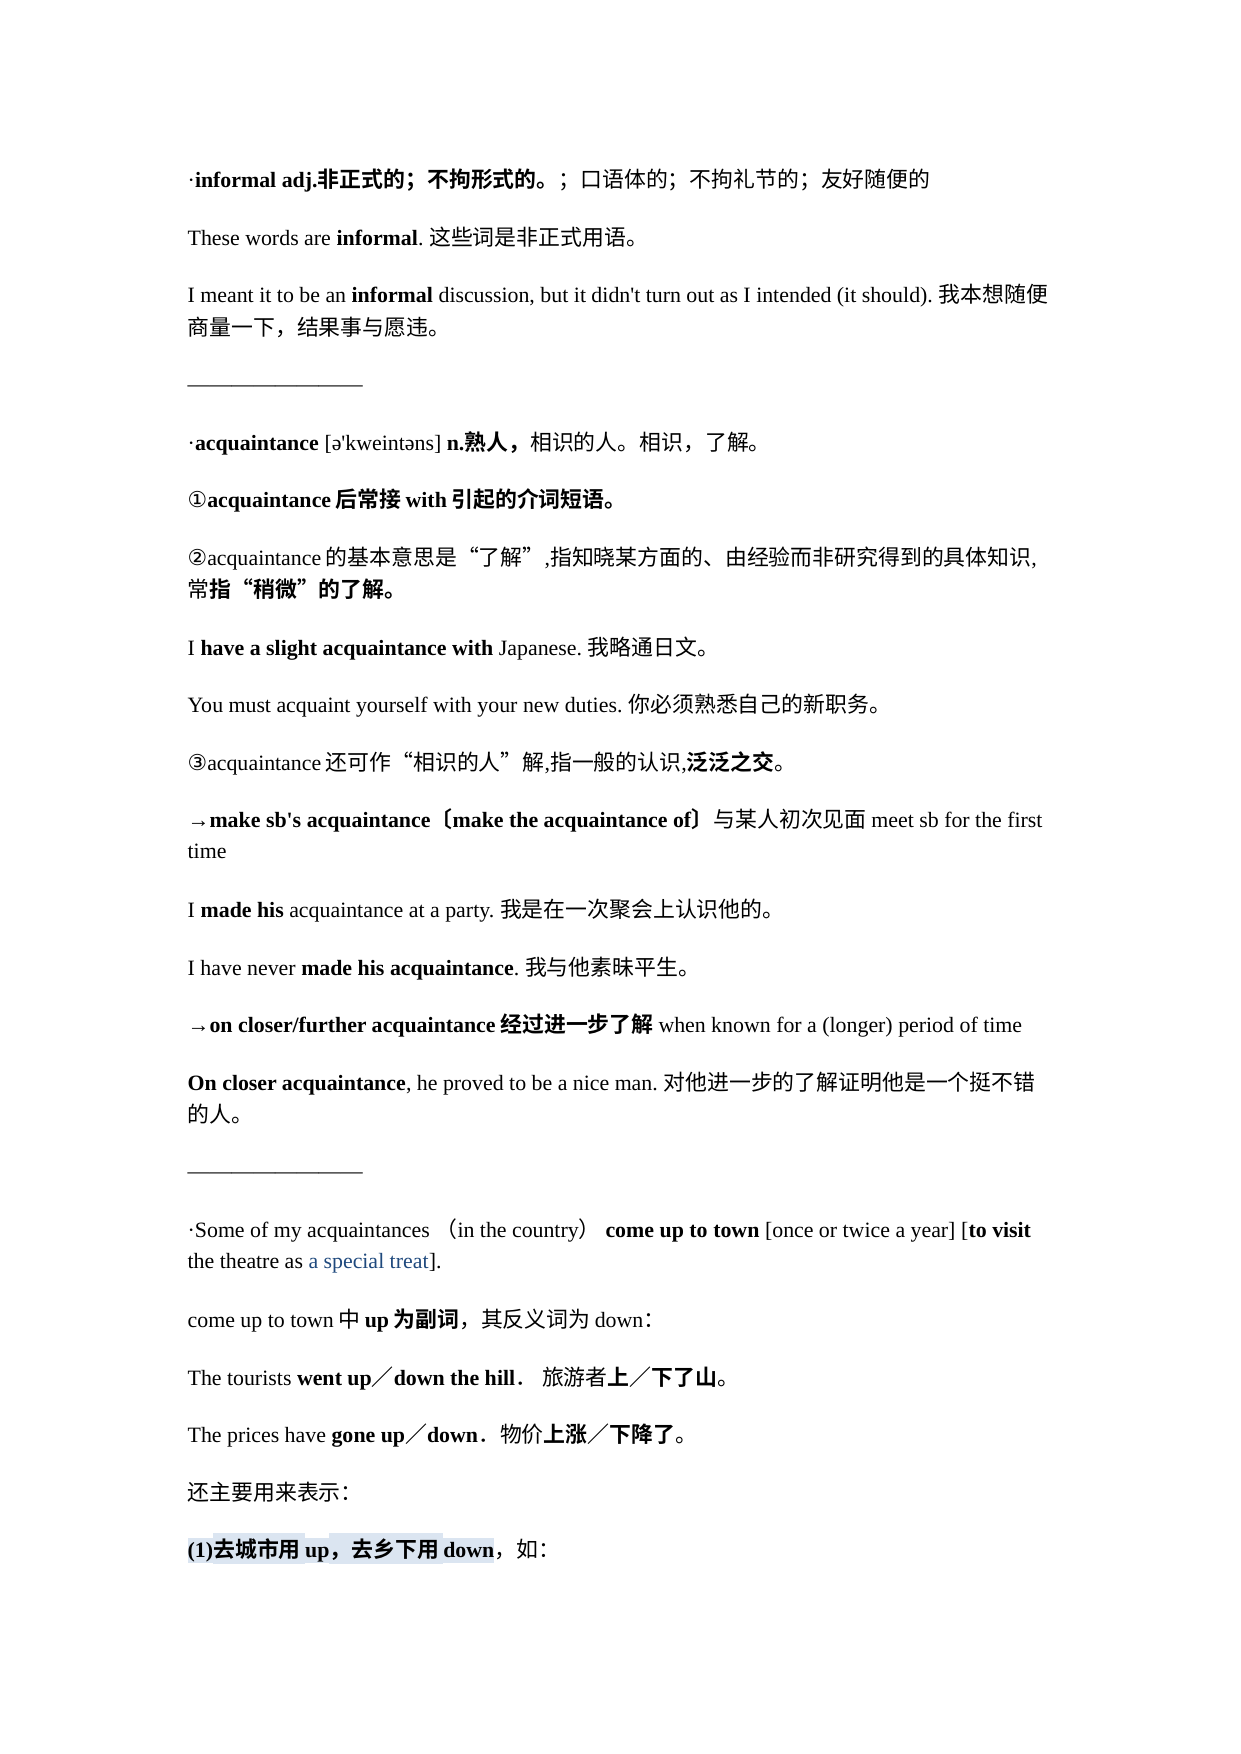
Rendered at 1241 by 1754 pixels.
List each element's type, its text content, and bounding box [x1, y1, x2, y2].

text The tourists went up／down the hill． 旅游者上／下了山。 [187, 1359, 1053, 1392]
text I made his acquaintance at a party. 我是在一次聚会上认识他的。 [187, 892, 1053, 924]
text 还主要用来表示： [187, 1474, 1053, 1507]
text ·acquaintance [ә'kweintәns] n.熟人，相识的人。相识，了解。 [187, 424, 1053, 457]
text I have never made his acquaintance. 我与他素昧平生。 [187, 949, 1053, 982]
text The prices have gone up／down．物价上涨／下降了。 [187, 1417, 1053, 1449]
text →make sb's acquaintance〔make the acquaintance of〕与某人初次见面 meet sb for the first time [187, 802, 1053, 867]
text →on closer/further acquaintance经过进一步了解 when known for a (longer) period of time [187, 1007, 1053, 1039]
text ②acquaintance的基本意思是“了解”,指知晓某方面的、由经验而非研究得到的具体知识,常指“稍微”的了解。 [187, 539, 1053, 604]
text ①acquaintance后常接with引起的介词短语。 [187, 482, 1053, 514]
text (1)去城市用up，去乡下用down，如： [187, 1532, 1053, 1564]
text ·informal adj.非正式的；不拘形式的。；口语体的；不拘礼节的；友好随便的 [187, 162, 1053, 194]
text ———————— [187, 1154, 1053, 1187]
text I have a slight acquaintance with Japanese. 我略通日文。 [187, 629, 1053, 662]
text You must acquaint yourself with your new duties. 你必须熟悉自己的新职务。 [187, 687, 1053, 719]
text On closer acquaintance, he proved to be a nice man. 对他进一步的了解证明他是一个挺不错的人。 [187, 1064, 1053, 1129]
text ———————— [187, 367, 1053, 399]
text come up to town中up为副词，其反义词为down： [187, 1302, 1053, 1334]
text ·Some of my acquaintances （in the country） come up to town [once or twice a year] [to visit the theatre as a special treat]. [187, 1212, 1053, 1277]
text These words are informal. 这些词是非正式用语。 [187, 219, 1053, 252]
text ③acquaintance还可作“相识的人”解,指一般的认识,泛泛之交。 [187, 744, 1053, 777]
text I meant it to be an informal discussion, but it didn't turn out as I intended (it should). 我本想随便商量一下，结果事与愿违。 [187, 277, 1053, 342]
